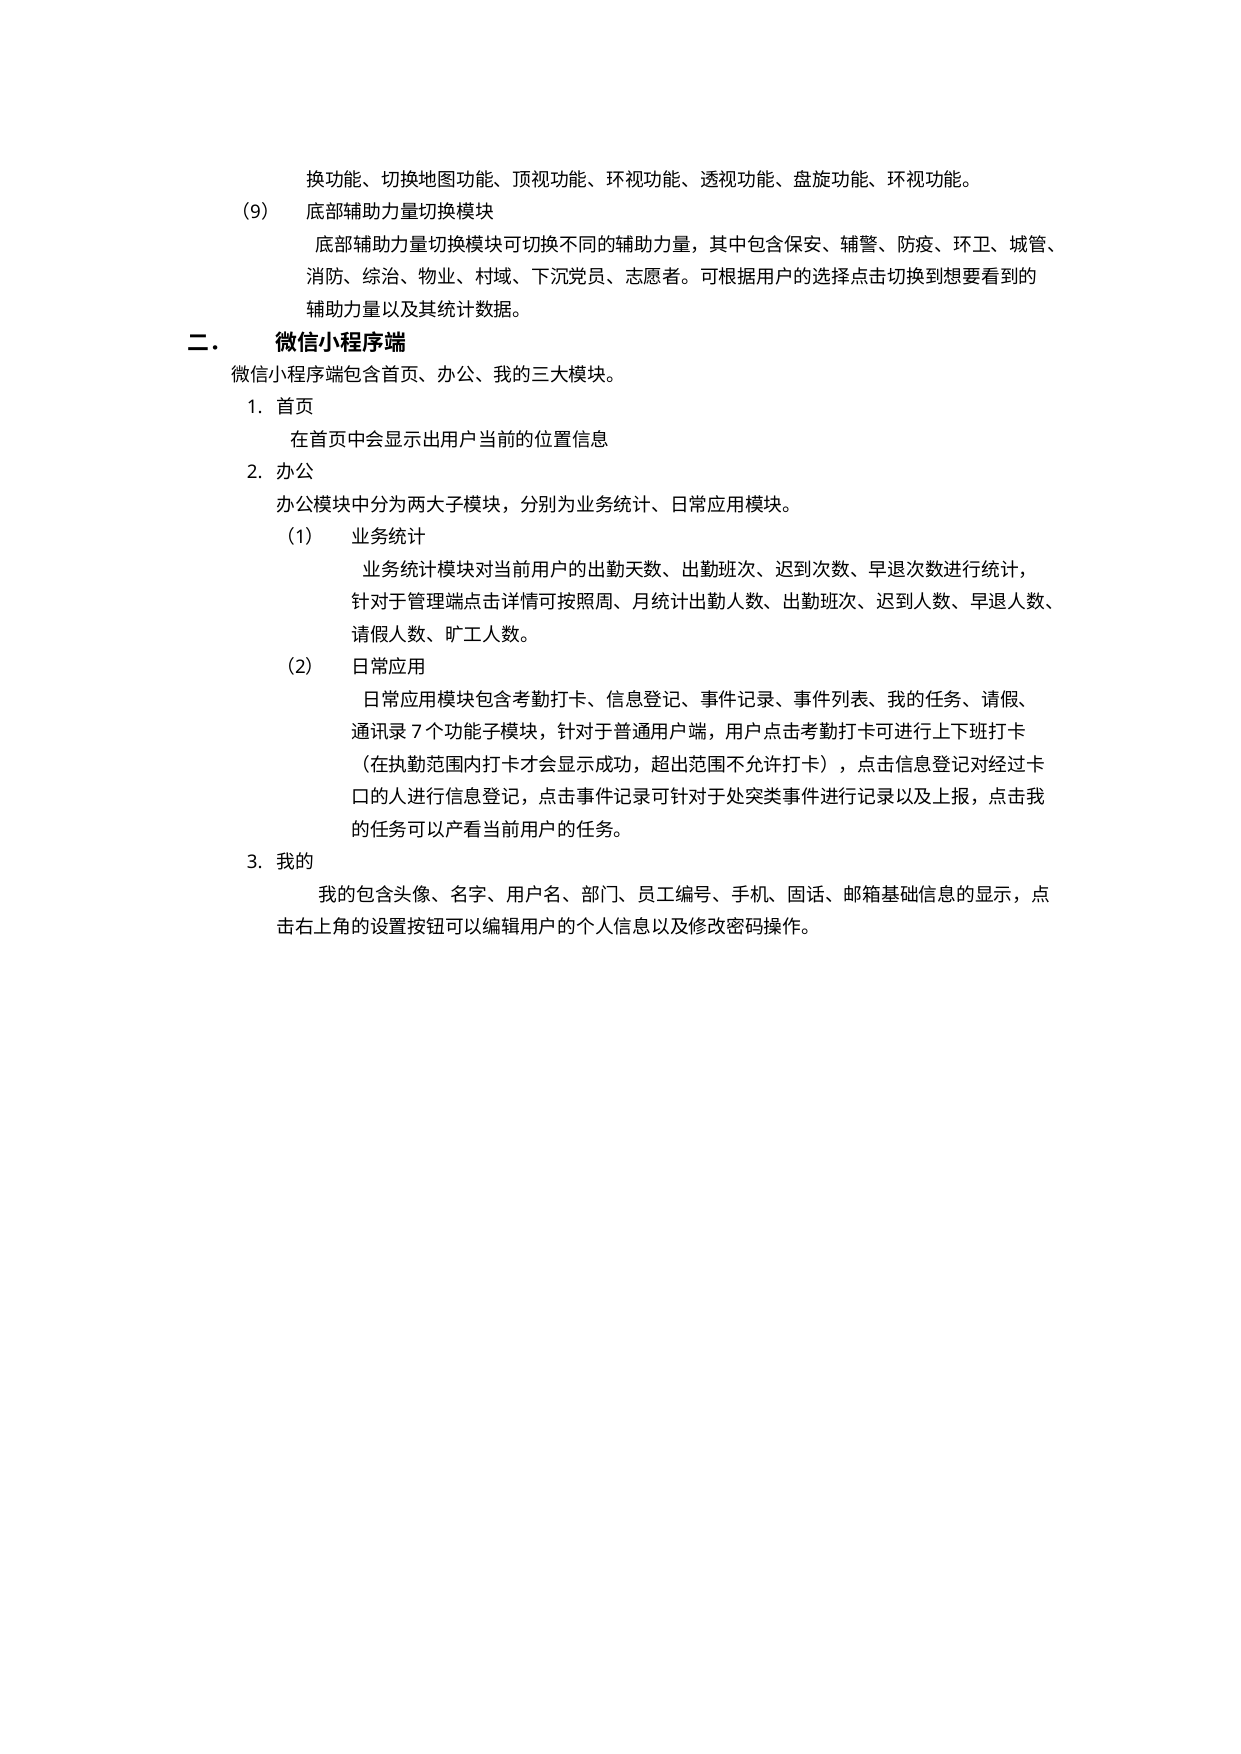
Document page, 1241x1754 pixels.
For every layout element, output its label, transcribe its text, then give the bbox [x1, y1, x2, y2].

list 首页 [247, 389, 1053, 422]
list 业务统计模块对当前用户的出勤天数、出勤班次、迟到次数、早退次数进行统计，针对于管理端点击详情可按照周、月统计出勤人数、出勤班次、迟到人数、早退人数、请假人数、旷工人数。 [351, 552, 1053, 649]
list 我的 [247, 844, 1053, 877]
list 微信小程序端 [187, 324, 1053, 357]
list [306, 162, 1053, 194]
list 业务统计 [276, 519, 1053, 552]
list 微信小程序端包含首页、办公、我的三大模块。 [231, 357, 1053, 389]
list 底部辅助力量切换模块可切换不同的辅助力量，其中包含保安、辅警、防疫、环卫、城管、消防、综治、物业、村域、下沉党员、志愿者。可根据用户的选择点击切换到想要看到的辅助力量以及其统计数据。 [306, 227, 1053, 324]
list 办公 [247, 454, 1053, 487]
list 办公模块中分为两大子模块，分别为业务统计、日常应用模块。 [276, 487, 1053, 519]
list 我的包含头像、名字、用户名、部门、员工编号、手机、固话、邮箱基础信息的显示，点击右上角的设置按钮可以编辑用户的个人信息以及修改密码操作。 [276, 877, 1053, 942]
list 日常应用 [276, 649, 1053, 682]
text 在首页中会显示出用户当前的位置信息 [187, 422, 1053, 454]
list 日常应用模块包含考勤打卡、信息登记、事件记录、事件列表、我的任务、请假、通讯录7个功能子模块，针对于普通用户端，用户点击考勤打卡可进行上下班打卡（在执勤范围内打卡才会显示成功，超出范围不允许打卡），点击信息登记对经过卡口的人进行信息登记，点击事件记录可针对于处突类事件进行记录以及上报，点击我的任务可以产看当前用户的任务。 [351, 682, 1053, 844]
list 底部辅助力量切换模块 [231, 194, 1053, 227]
